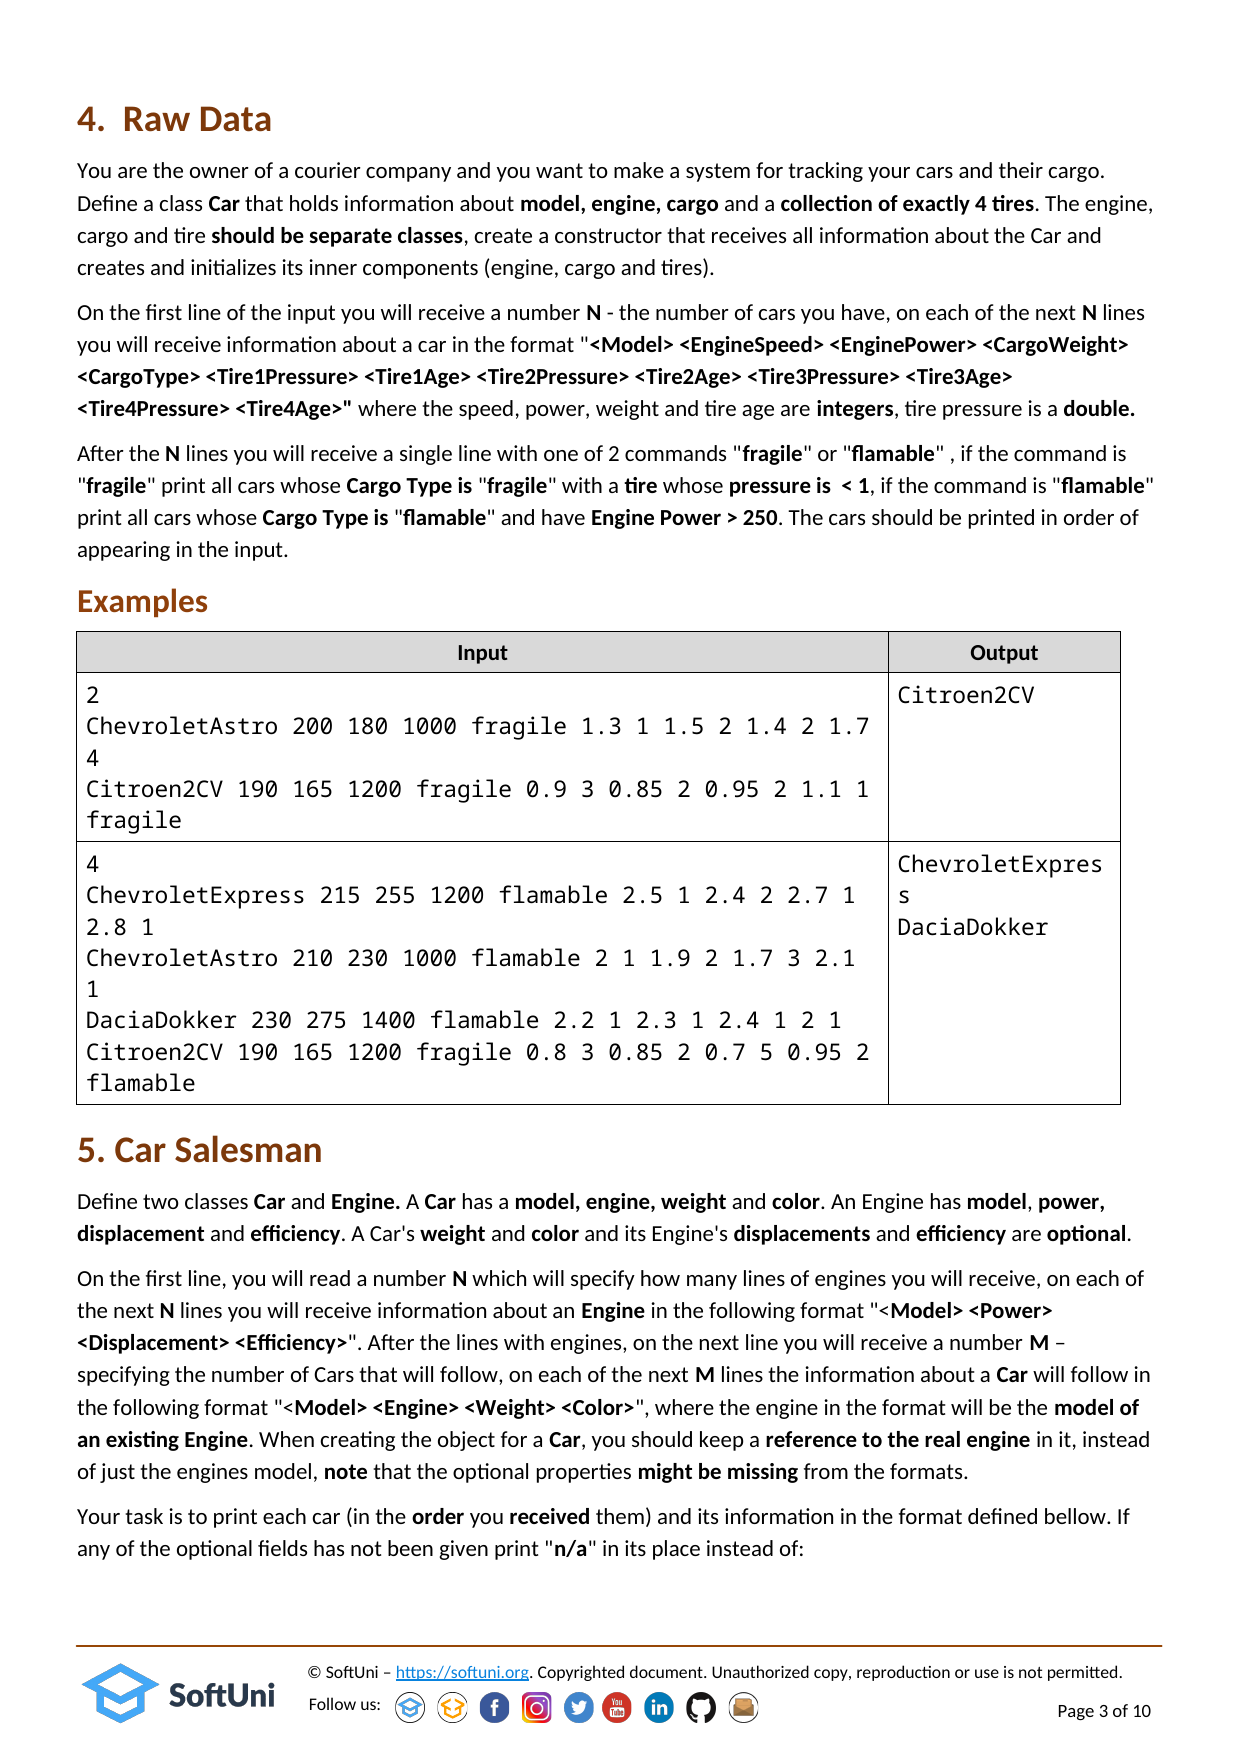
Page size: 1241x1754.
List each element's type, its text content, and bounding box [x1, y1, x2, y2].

text Define two classes Car and Engine. A Car has a model, engine, weight and color. An Engine has model, power, displacement and efficiency. A Car's weight and color and its Engine's displacements and efficiency are optional. [77, 1187, 1163, 1247]
picture [644, 1692, 653, 1701]
picture [644, 1714, 653, 1723]
table_cell 2 ChevroletAstro 200 180 1000 fragile 1.3 1 1.5 2 1.4 2 1.7 4 Citroen2CV 190 165 1200 fragile 0.9 3 0.85 2 0.95 2 1.1 1 fragile [77, 673, 888, 841]
table_cell ChevroletExpress DaciaDokker [889, 842, 1120, 1104]
picture [686, 1692, 716, 1723]
picture [665, 1692, 674, 1701]
subtitle Examples [77, 580, 1163, 621]
picture [395, 1692, 425, 1723]
table_cell Citroen2CV [889, 673, 1120, 841]
text After the N lines you will receive a single line with one of 2 commands "fragile" or "flamable" , if the command is "fragile" print all cars whose Cargo Type is "fragile" with a tire whose pressure is < 1, if the command is "flamable" print all cars whose Cargo Type is "flamable" and have Engine Power > 250. The cars should be printed in order of appearing in the input. [77, 439, 1163, 563]
picture [602, 1692, 632, 1723]
picture [658, 1705, 667, 1714]
table_header Output [889, 632, 1120, 672]
subtitle Car Salesman [77, 1126, 1163, 1172]
table_header Input [77, 632, 888, 672]
picture [479, 1692, 510, 1723]
text You are the owner of a courier company and you want to make a system for tracking your cars and their cargo. Define a class Car that holds information about model, engine, cargo and a collection of exactly 4 tires. The engine, cargo and tire should be separate classes, create a constructor that receives all information about the Car and creates and initializes its inner components (engine, cargo and tires). [77, 156, 1163, 281]
picture [437, 1692, 468, 1723]
text On the first line of the input you will receive a number N - the number of cars you have, on each of the next N lines you will receive information about a car in the format "<Model> <EngineSpeed> <EnginePower> <CargoWeight> <CargoType> <Tire1Pressure> <Tire1Age> <Tire2Pressure> <Tire2Age> <Tire3Pressure> <Tire3Age> <Tire4Pressure> <Tire4Age>" where the speed, power, weight and tire age are integers, tire pressure is a double. [77, 298, 1163, 422]
text On the first line, you will read a number N which will specify how many lines of engines you will receive, on each of the next N lines you will receive information about an Engine in the following format "<Model> <Power> <Displacement> <Efficiency>". After the lines with engines, on the next line you will receive a number M – specifying the number of Cars that will follow, on each of the next M lines the information about a Car will follow in the following format "<Model> <Engine> <Weight> <Color>", where the engine in the format will be the model of an existing Engine. When creating the object for a Car, you should keep a reference to the real engine in it, instead of just the engines model, note that the optional properties might be missing from the formats. [77, 1264, 1163, 1485]
picture [522, 1692, 552, 1723]
text Your task is to print each car (in the order you received them) and its information in the format defined bellow. If any of the optional fields has not been given print "n/a" in its place instead of: [77, 1502, 1163, 1562]
picture [564, 1692, 594, 1723]
picture [75, 1658, 281, 1729]
subtitle Raw Data [77, 95, 1163, 141]
picture [665, 1714, 674, 1723]
picture [728, 1692, 759, 1723]
table_cell 4 ChevroletExpress 215 255 1200 flamable 2.5 1 2.4 2 2.7 1 2.8 1 ChevroletAstro 210 230 1000 flamable 2 1 1.9 2 1.7 3 2.1 1 DaciaDokker 230 275 1400 flamable 2.2 1 2.3 1 2.4 1 2 1 Citroen2CV 190 165 1200 fragile 0.8 3 0.85 2 0.7 5 0.95 2 flamable [77, 842, 888, 1104]
